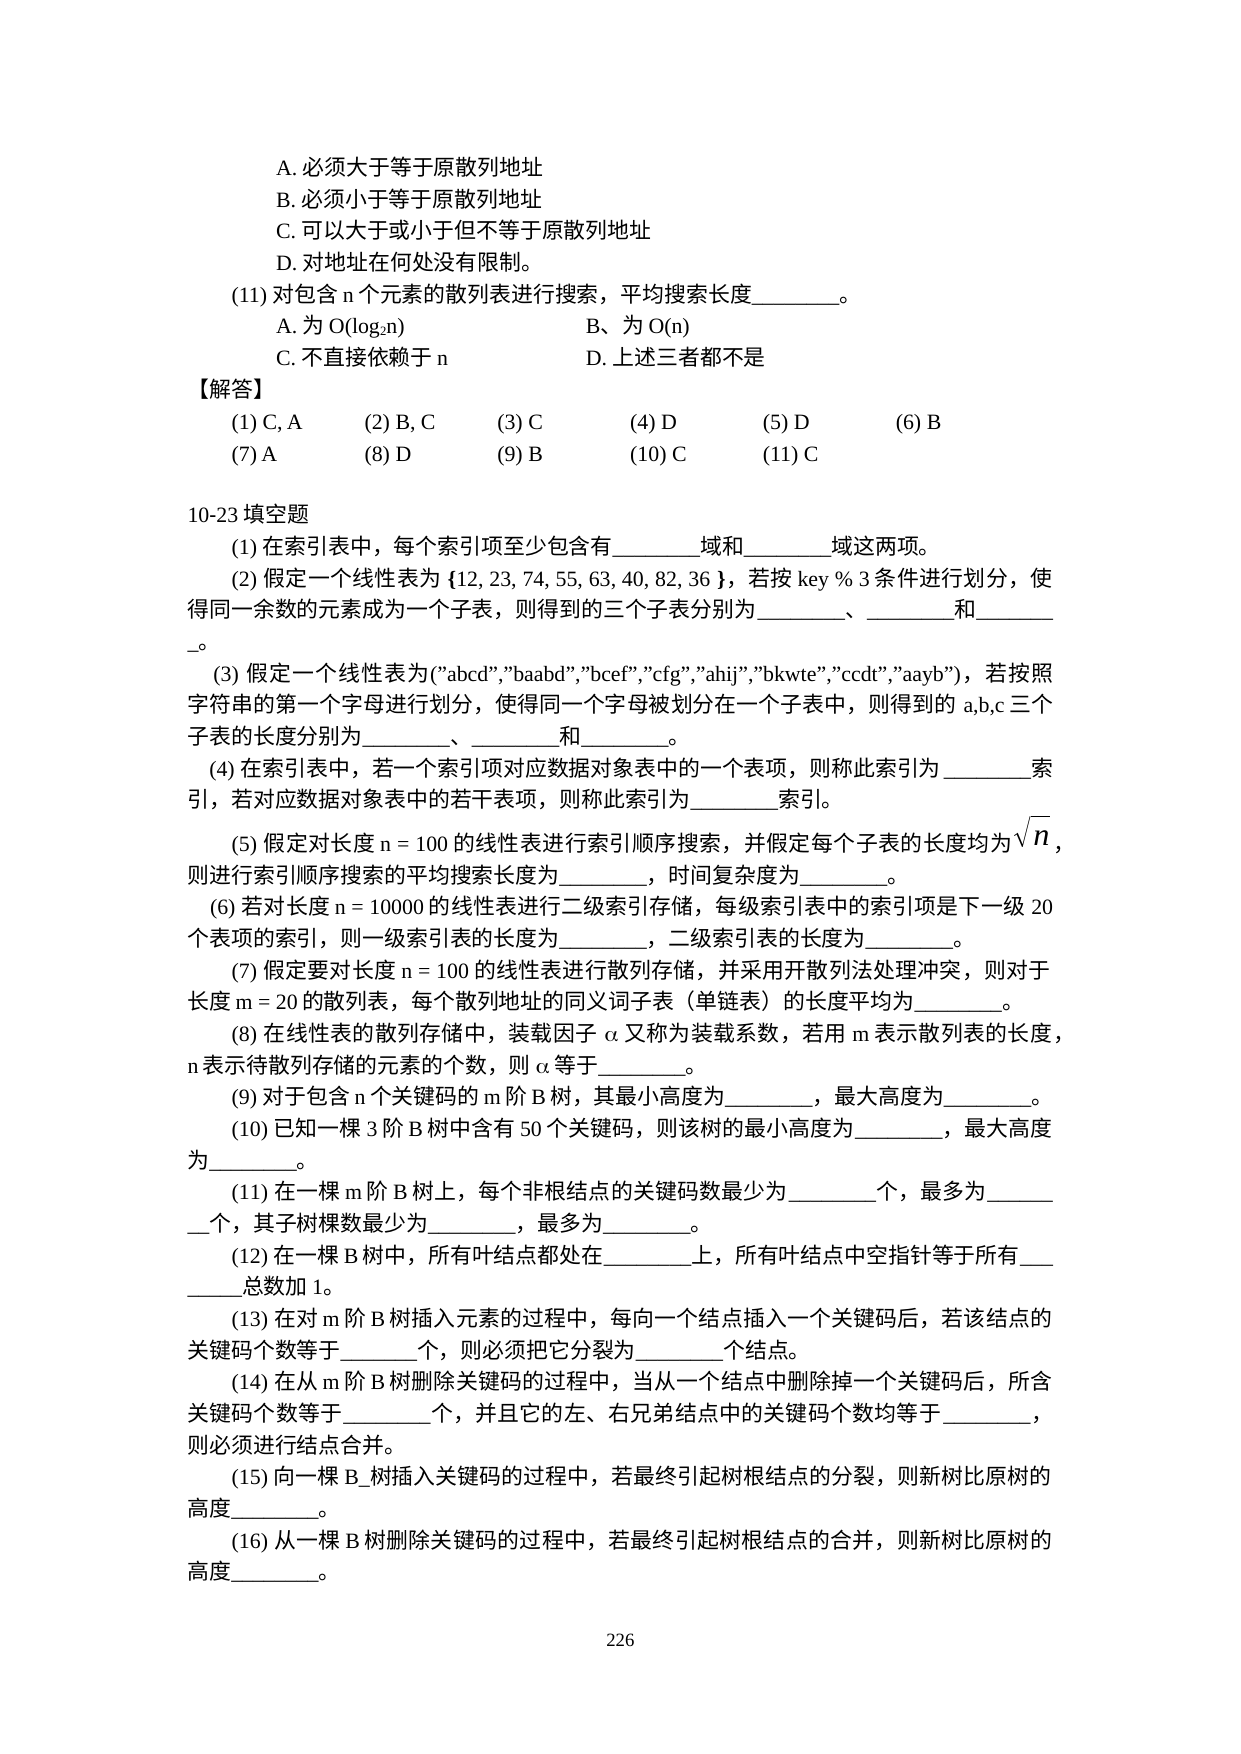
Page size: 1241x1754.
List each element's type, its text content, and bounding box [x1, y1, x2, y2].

text (6) 若对长度n = 10000的线性表进行二级索引存储，每级索引表中的索引项是下一级20个表项的索引，则一级索引表的长度为________，二级索引表的长度为________。 [187, 889, 1053, 953]
text (3) 假定一个线性表为(”abcd”,”baabd”,”bcef”,”cfg”,”ahij”,”bkwte”,”ccdt”,”aayb”)，若按照字符串的第一个字母进行划分，使得同一个字母被划分在一个子表中，则得到的a,b,c三个子表的长度分别为________、________和________。 [187, 656, 1053, 751]
text (13) 在对m阶B树插入元素的过程中，每向一个结点插入一个关键码后，若该结点的关键码个数等于_______个，则必须把它分裂为________个结点。 [187, 1301, 1053, 1364]
text D. 对地址在何处没有限制。 [231, 245, 1053, 277]
text C. 不直接依赖于n D. 上述三者都不是 [231, 340, 1053, 372]
text (12) 在一棵B树中，所有叶结点都处在________上，所有叶结点中空指针等于所有________总数加1。 [187, 1238, 1053, 1301]
text (7) A (8) D (9) B (10) C (11) C [187, 434, 1053, 466]
text (10) 已知一棵3阶B树中含有50个关键码，则该树的最小高度为________，最大高度为________。 [187, 1111, 1053, 1174]
text C. 可以大于或小于但不等于原散列地址 [231, 213, 1053, 245]
text A. 为O(log2n) B、为O(n) [231, 308, 1053, 340]
text (14) 在从m阶B树删除关键码的过程中，当从一个结点中删除掉一个关键码后，所含关键码个数等于________个，并且它的左、右兄弟结点中的关键码个数均等于________，则必须进行结点合并。 [187, 1364, 1053, 1459]
text (1) C, A (2) B, C (3) C (4) D (5) D (6) B [187, 403, 1053, 434]
text 【解答】 [187, 372, 1053, 403]
text (9) 对于包含n个关键码的m阶B树，其最小高度为________，最大高度为________。 [187, 1079, 1053, 1111]
text (16) 从一棵B树删除关键码的过程中，若最终引起树根结点的合并，则新树比原树的高度________。 [187, 1523, 1053, 1586]
text (2) 假定一个线性表为 {12, 23, 74, 55, 63, 40, 82, 36 }，若按key % 3条件进行划分，使得同一余数的元素成为一个子表，则得到的三个子表分别为________、________和________。 [187, 561, 1053, 656]
text (15) 向一棵B_树插入关键码的过程中，若最终引起树根结点的分裂，则新树比原树的高度________。 [187, 1459, 1053, 1523]
text (11) 对包含n个元素的散列表进行搜索，平均搜索长度________。 [187, 277, 1053, 308]
text (11) 在一棵m阶B树上，每个非根结点的关键码数最少为________个，最多为________个，其子树棵数最少为________，最多为________。 [187, 1174, 1053, 1238]
text B. 必须小于等于原散列地址 [187, 182, 1053, 213]
text (1) 在索引表中，每个索引项至少包含有________域和________域这两项。 [187, 529, 1053, 561]
text (8) 在线性表的散列存储中，装载因子 又称为装载系数，若用m表示散列表的长度，n表示待散列存储的元素的个数，则 等于________。 [187, 1016, 1053, 1079]
text (4) 在索引表中，若一个索引项对应数据对象表中的一个表项，则称此索引为________索引，若对应数据对象表中的若干表项，则称此索引为________索引。 [187, 751, 1053, 814]
text A. 必须大于等于原散列地址 [187, 150, 1053, 182]
text (5) 假定对长度n = 100的线性表进行索引顺序搜索，并假定每个子表的长度均为，则进行索引顺序搜索的平均搜索长度为________，时间复杂度为________。 [187, 814, 1053, 889]
text 10-23 填空题 [187, 497, 1053, 529]
text (7) 假定要对长度n = 100的线性表进行散列存储，并采用开散列法处理冲突，则对于长度m = 20的散列表，每个散列地址的同义词子表（单链表）的长度平均为________。 [187, 953, 1053, 1016]
